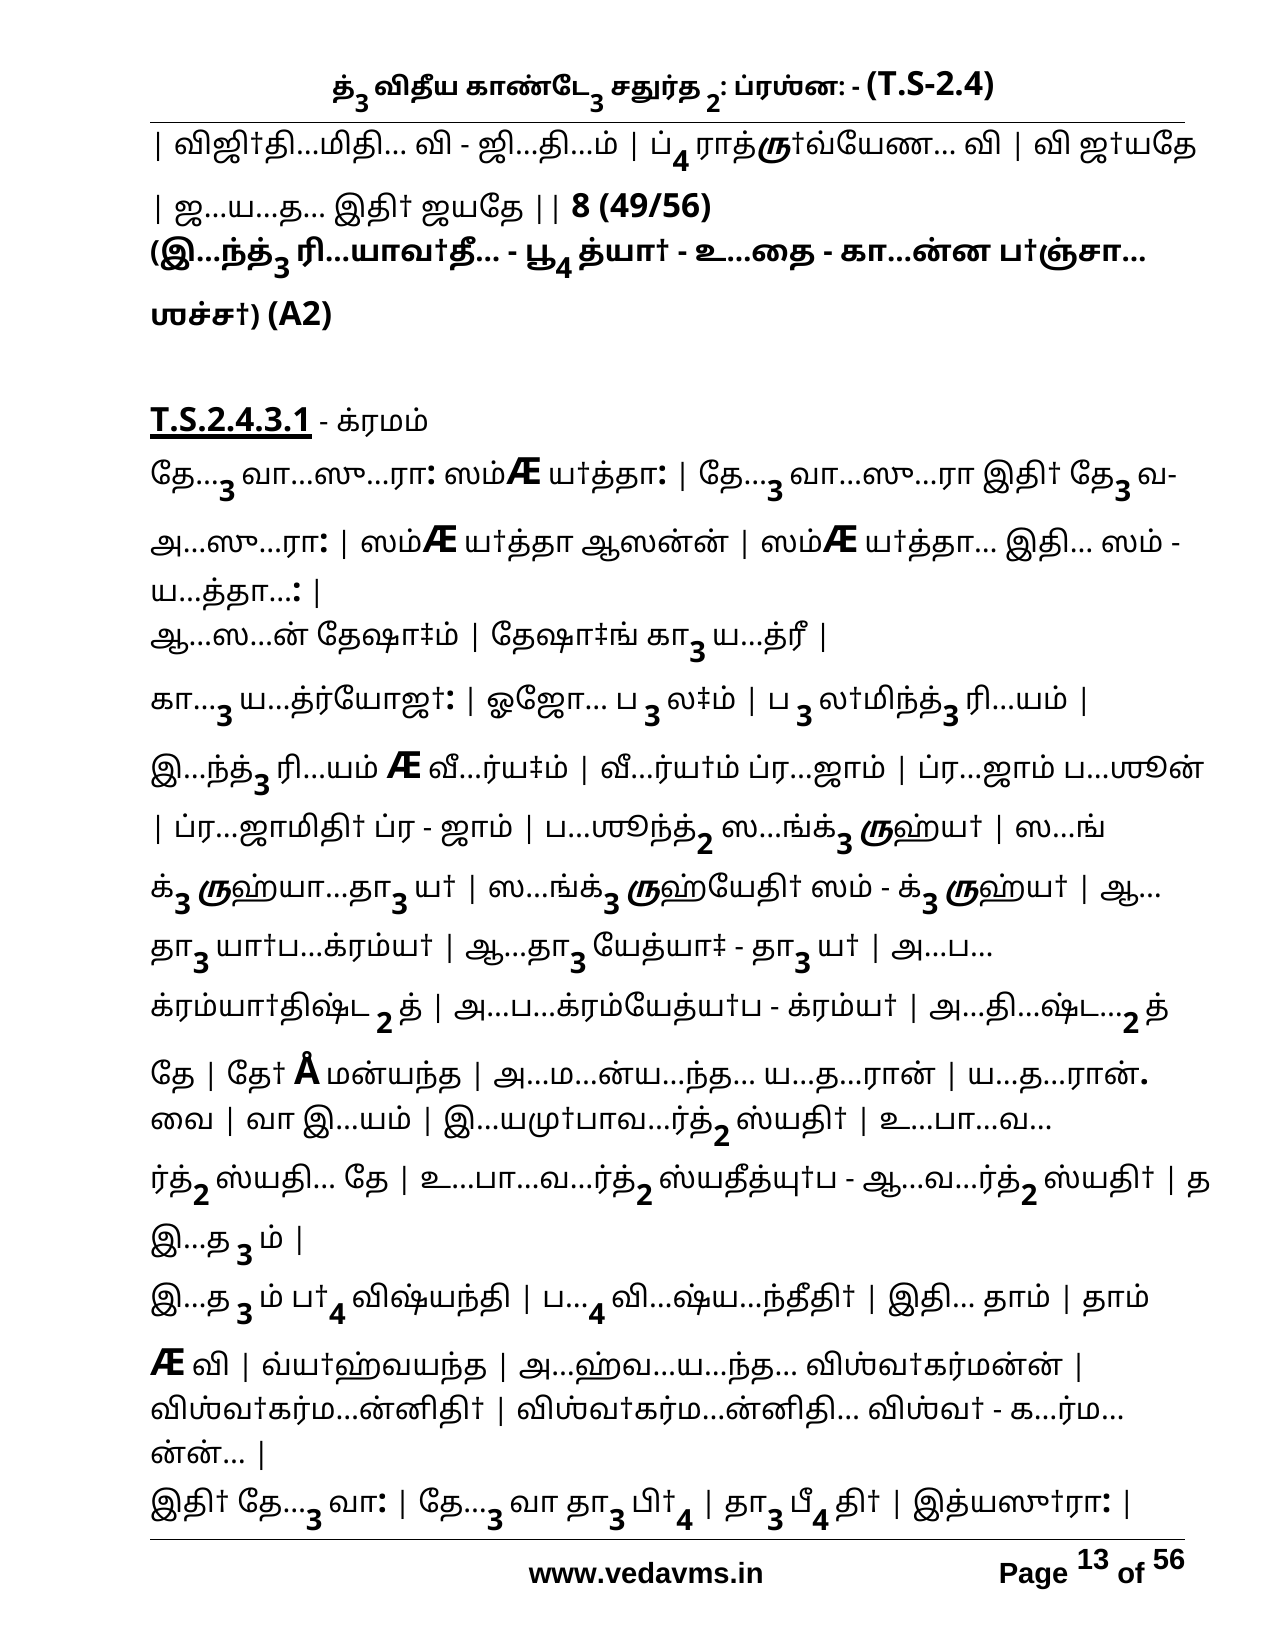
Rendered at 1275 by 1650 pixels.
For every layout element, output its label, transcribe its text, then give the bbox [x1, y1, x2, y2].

text T.S.2.4.3.1 - க்ரமம் [150, 396, 1185, 442]
text (இ…ந்த்3ரி…யாவ†தீ… - பூ4த்யா† - உ…தை - கா…ன்ன ப†ஞ்சா…ஶச்ச†) (A2) [150, 231, 1185, 336]
